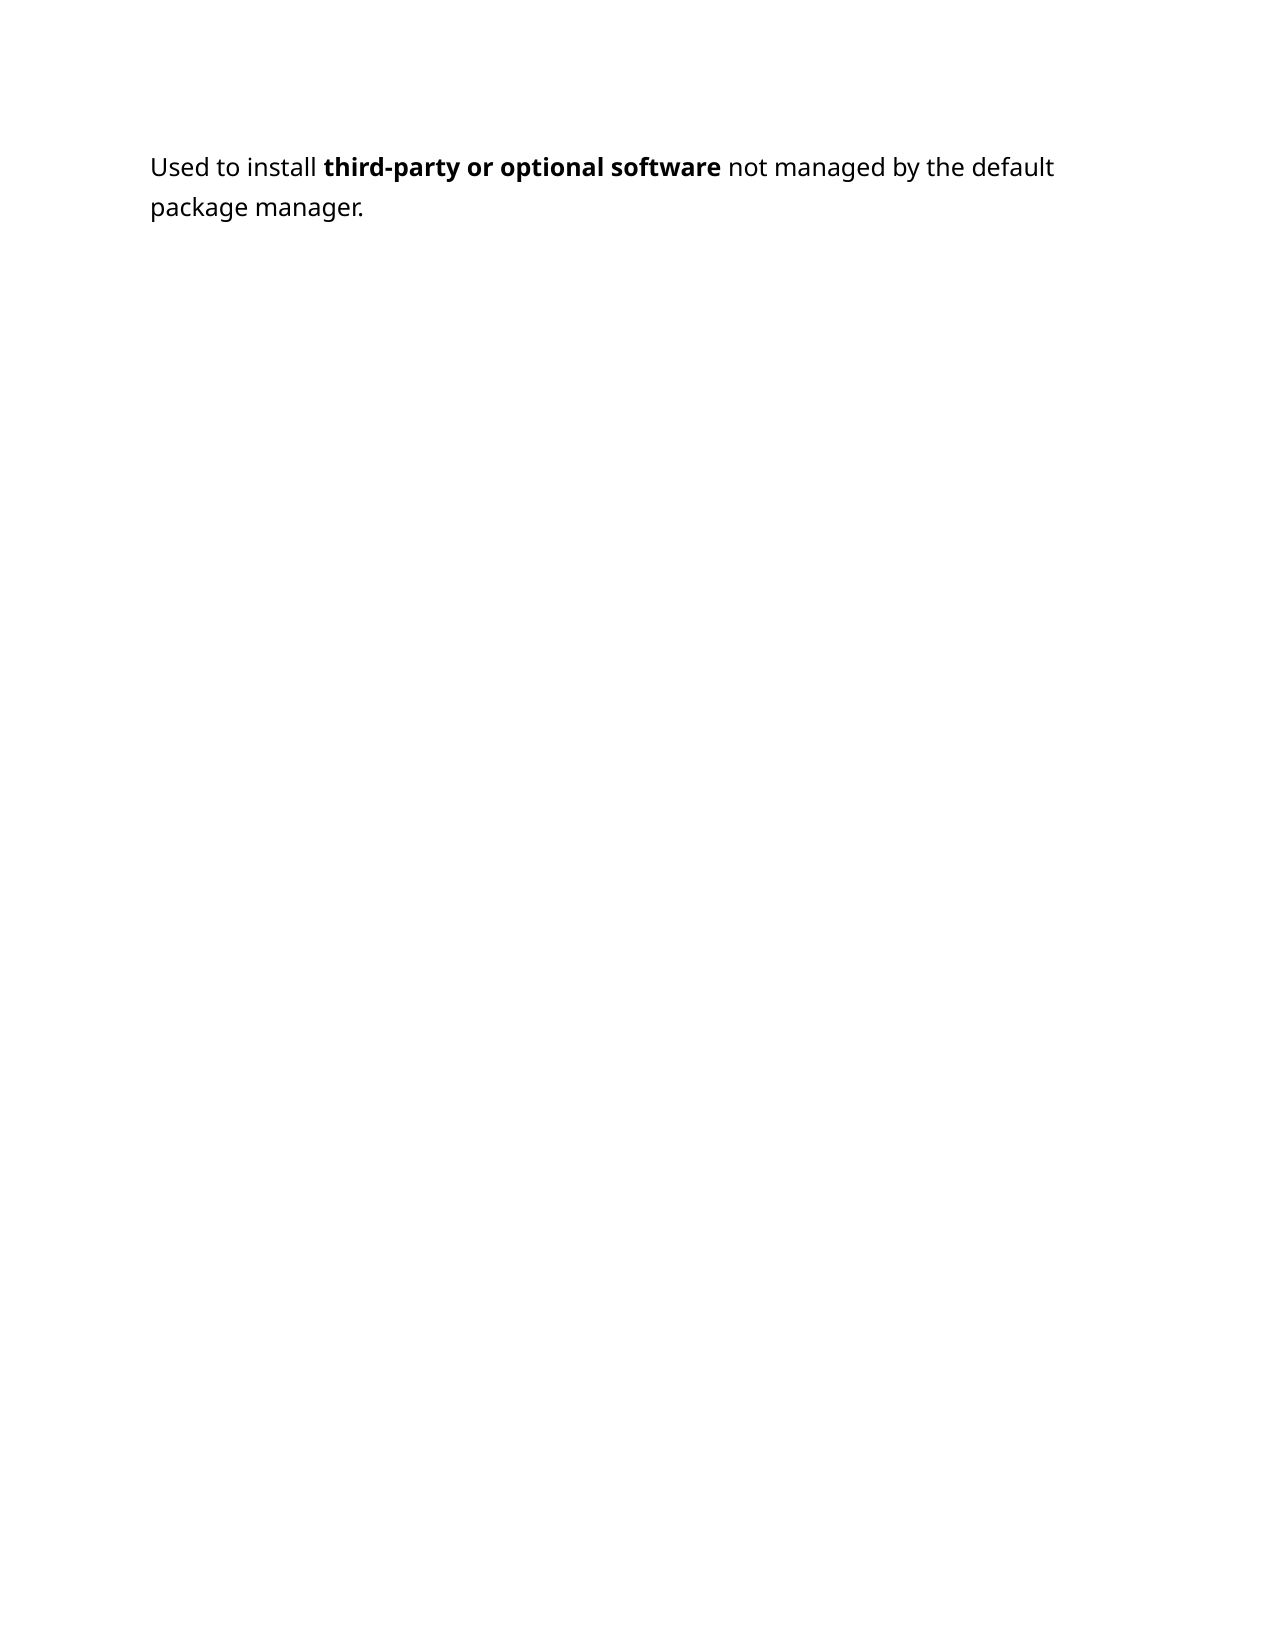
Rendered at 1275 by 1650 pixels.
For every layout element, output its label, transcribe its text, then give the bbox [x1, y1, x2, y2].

text Used to install third-party or optional software not managed by the default package manager. [150, 150, 1125, 223]
